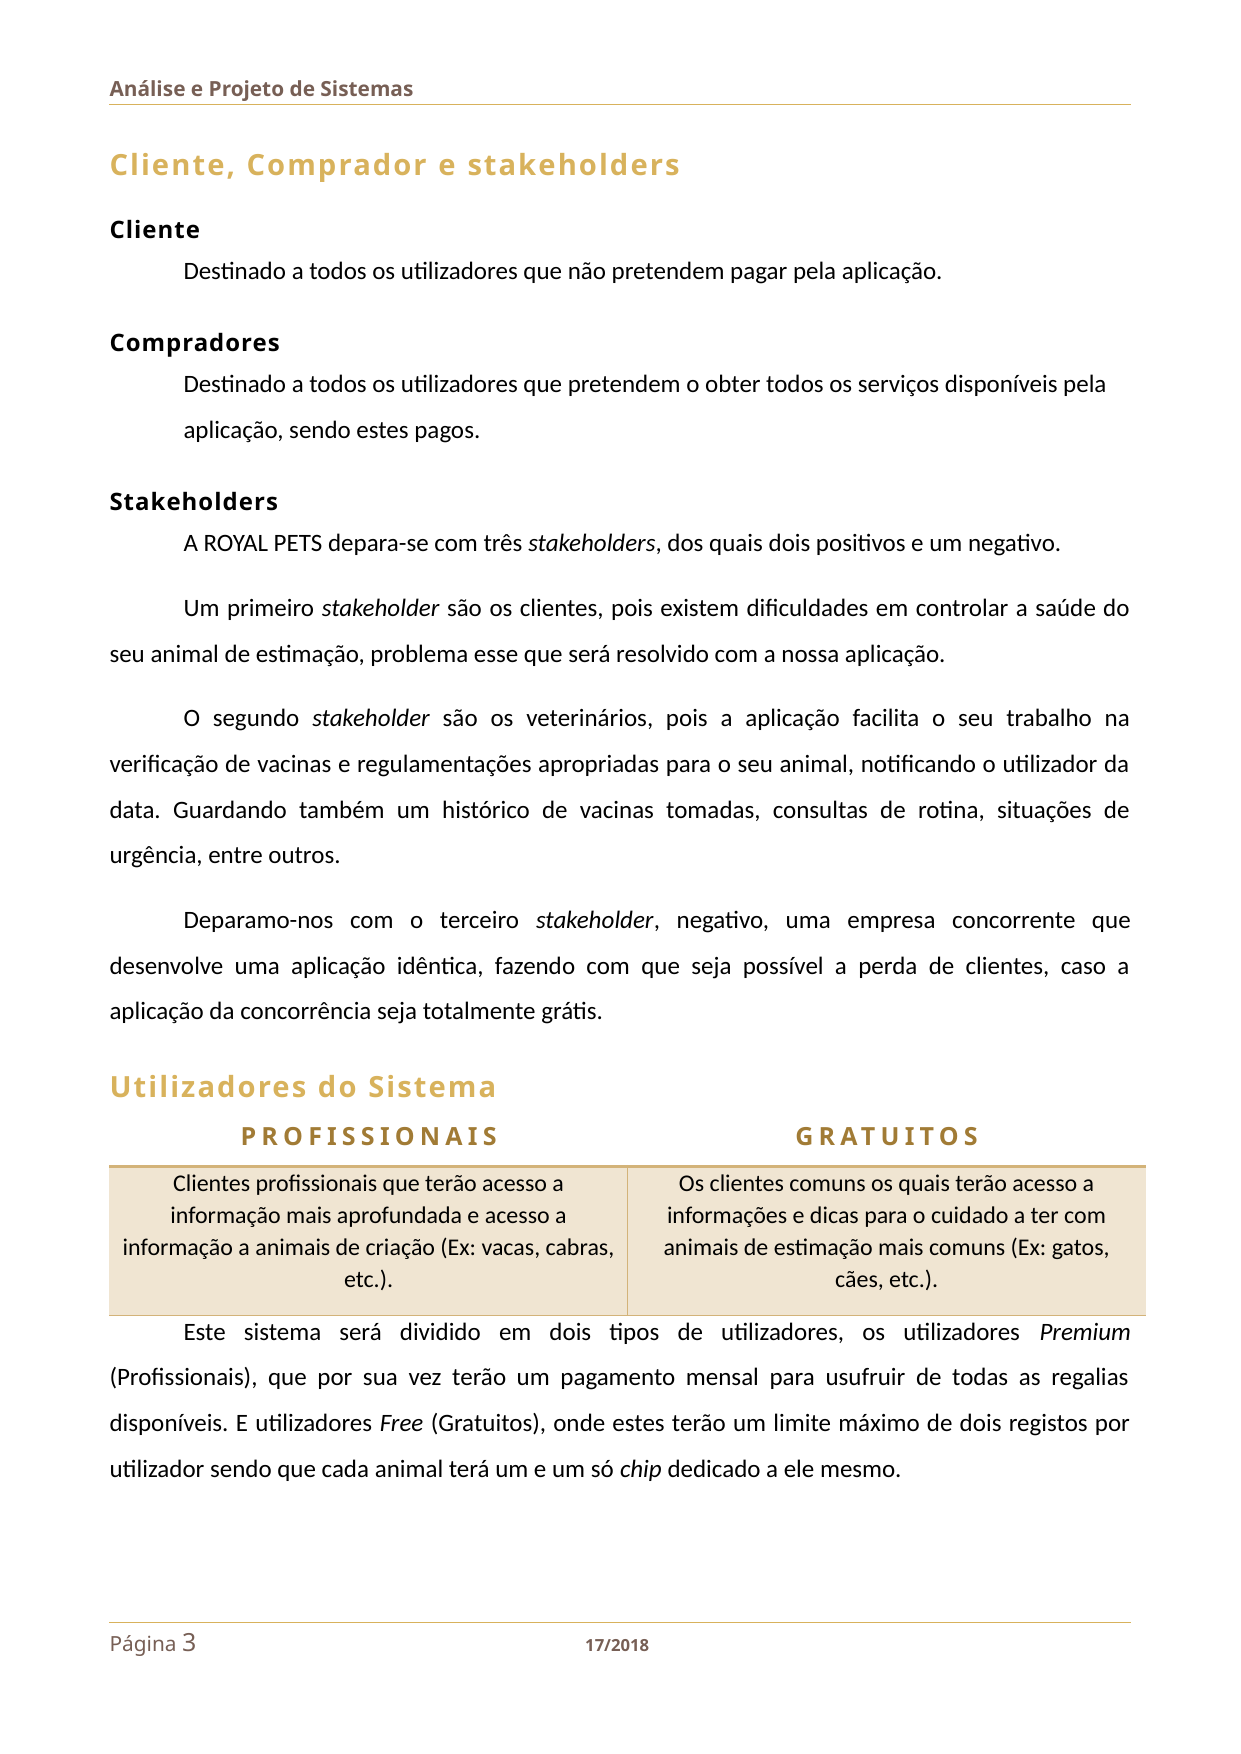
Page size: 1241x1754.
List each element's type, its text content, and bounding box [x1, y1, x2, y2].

text Destinado a todos os utilizadores que pretendem o obter todos os serviços disponíveis pela aplicação, sendo estes pagos. [183, 368, 1131, 444]
text Destinado a todos os utilizadores que não pretendem pagar pela aplicação. [109, 255, 1131, 286]
subtitle Cliente, Comprador e stakeholders [109, 144, 1131, 184]
subtitle Stakeholders [109, 484, 1131, 517]
text A ROYAL PETS depara-se com três stakeholders, dos quais dois positivos e um negativo. [109, 527, 1131, 557]
text Deparamo-nos com o terceiro stakeholder, negativo, uma empresa concorrente que desenvolve uma aplicação idêntica, fazendo com que seja possível a perda de clientes, caso a aplicação da concorrência seja totalmente grátis. [109, 904, 1131, 1026]
subtitle Utilizadores do Sistema [109, 1066, 1131, 1106]
text Um primeiro stakeholder são os clientes, pois existem dificuldades em controlar a saúde do seu animal de estimação, problema esse que será resolvido com a nossa aplicação. [109, 592, 1131, 668]
text Este sistema será dividido em dois tipos de utilizadores, os utilizadores Premium (Profissionais), que por sua vez terão um pagamento mensal para usufruir de todas as regalias disponíveis. E utilizadores Free (Gratuitos), onde estes terão um limite máximo de dois registos por utilizador sendo que cada animal terá um e um só chip dedicado a ele mesmo. [109, 1316, 1131, 1483]
table_cell Clientes profissionais que terão acesso a informação mais aprofundada e acesso a informação a animais de criação (Ex: vacas, cabras, etc.). [109, 1168, 627, 1315]
table_header Gratuitos [628, 1118, 1146, 1165]
table_cell Os clientes comuns os quais terão acesso a informações e dicas para o cuidado a ter com animais de estimação mais comuns (Ex: gatos, cães, etc.). [628, 1168, 1146, 1315]
subtitle Cliente [109, 213, 1131, 246]
table_header Profissionais [109, 1118, 627, 1165]
text O segundo stakeholder são os veterinários, pois a aplicação facilita o seu trabalho na verificação de vacinas e regulamentações apropriadas para o seu animal, notificando o utilizador da data. Guardando também um histórico de vacinas tomadas, consultas de rotina, situações de urgência, entre outros. [109, 702, 1131, 870]
subtitle Compradores [109, 326, 1131, 359]
